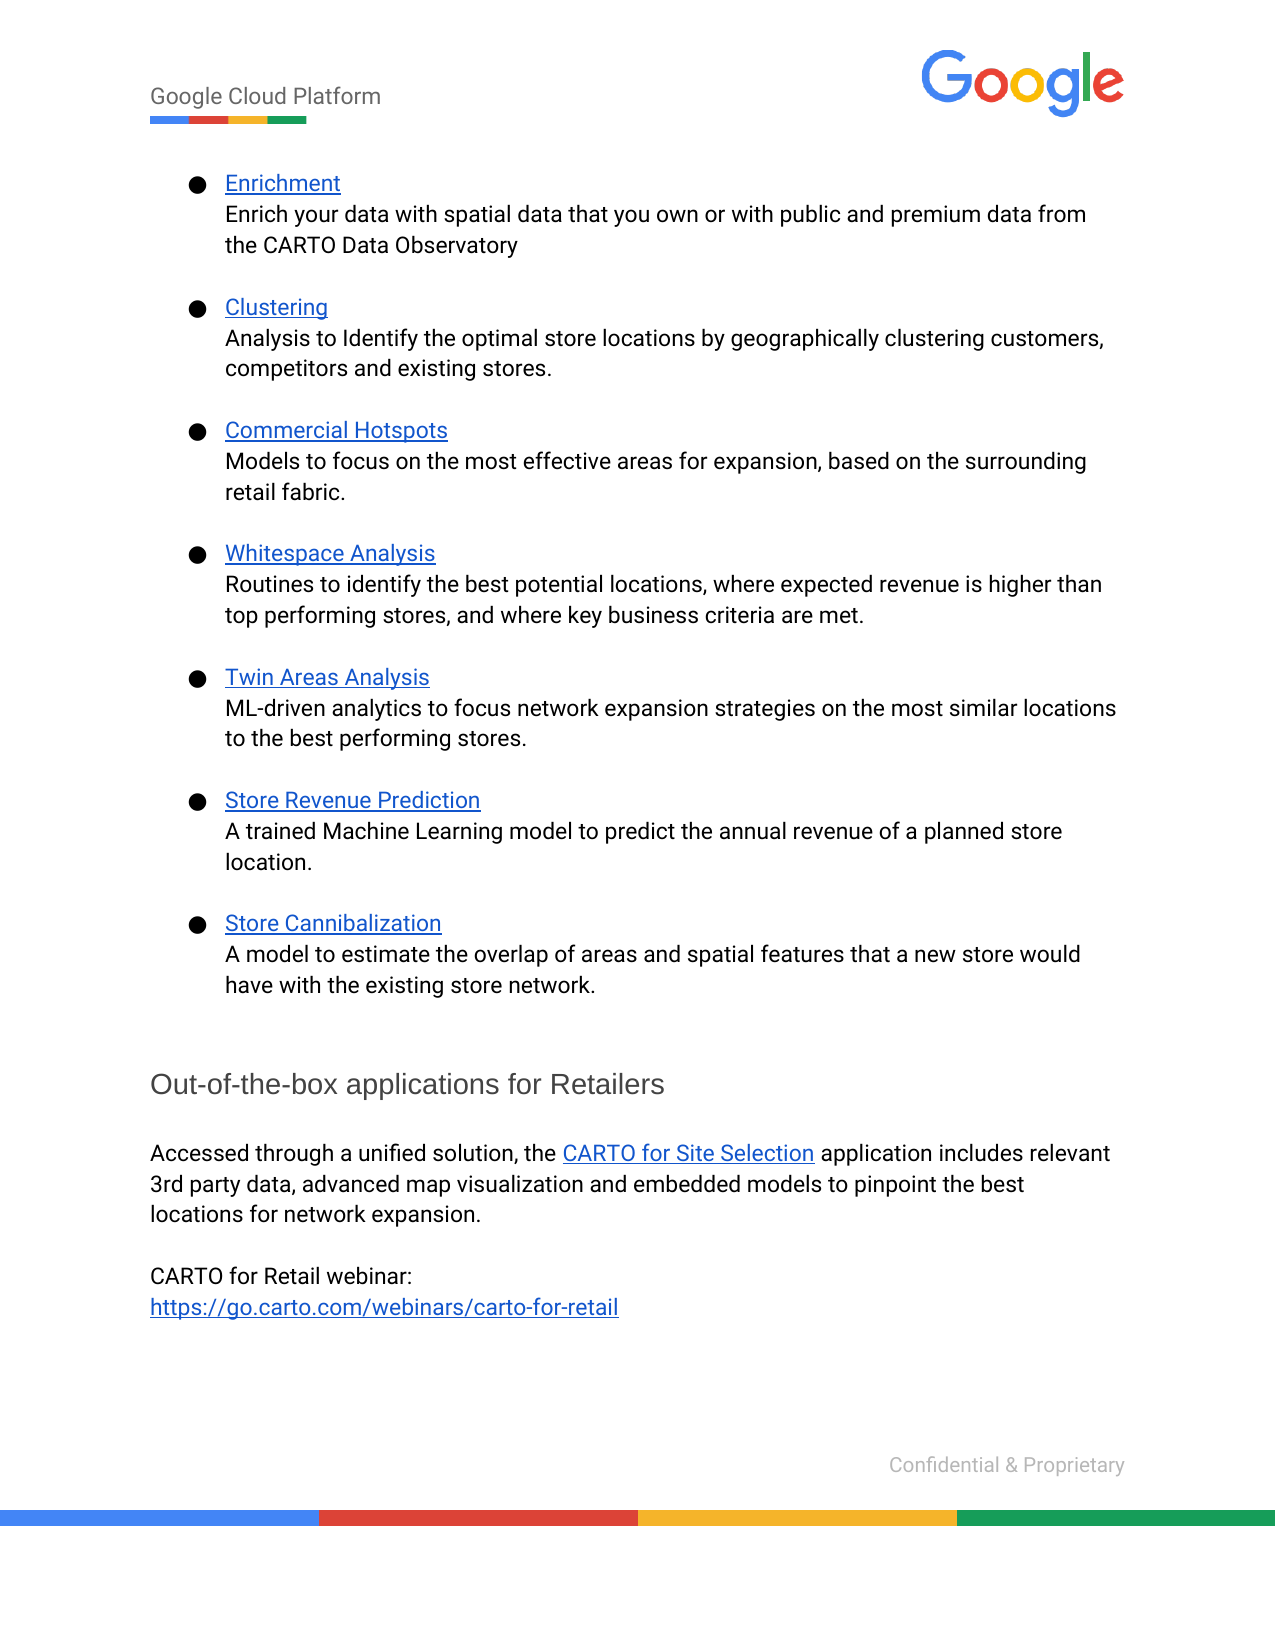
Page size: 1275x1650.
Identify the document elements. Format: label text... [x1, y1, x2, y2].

picture [0, 1510, 1275, 1526]
text Accessed through a unified solution, the CARTO for Site Selection application includes relevant 3rd party data, advanced map visualization and embedded models to pinpoint the best locations for network expansion. [150, 1140, 1125, 1228]
text A trained Machine Learning model to predict the annual revenue of a planned store location. [225, 818, 1125, 876]
text https://go.carto.com/webinars/carto-for-retail [150, 1294, 1125, 1321]
list Enrichment Enrich your data with spatial data that you own or with public and premium data from the CARTO Data Observatory [187, 171, 1125, 259]
text ML-driven analytics to focus network expansion strategies on the most similar locations to the best performing stores. [225, 695, 1125, 752]
picture [921, 50, 1125, 119]
list Twin Areas Analysis [187, 664, 1125, 691]
list Whitespace Analysis [187, 541, 1125, 567]
list Store Cannibalization [187, 911, 1125, 937]
list Commercial Hotspots [187, 417, 1125, 444]
list Store Revenue Prediction [187, 787, 1125, 814]
subtitle Out-of-the-box applications for Retailers [150, 1067, 1125, 1101]
text Routines to identify the best potential locations, where expected revenue is higher than top performing stores, and where key business criteria are met. [225, 571, 1125, 629]
text A model to estimate the overlap of areas and spatial features that a new store would have with the existing store network. [225, 941, 1125, 999]
text Analysis to Identify the optimal store locations by geographically clustering customers, competitors and existing stores. [225, 325, 1125, 382]
text CARTO for Retail webinar: [150, 1263, 1125, 1290]
list Clustering [187, 294, 1125, 321]
text Models to focus on the most effective areas for expansion, based on the surrounding retail fabric. [225, 448, 1125, 506]
picture [150, 116, 307, 124]
